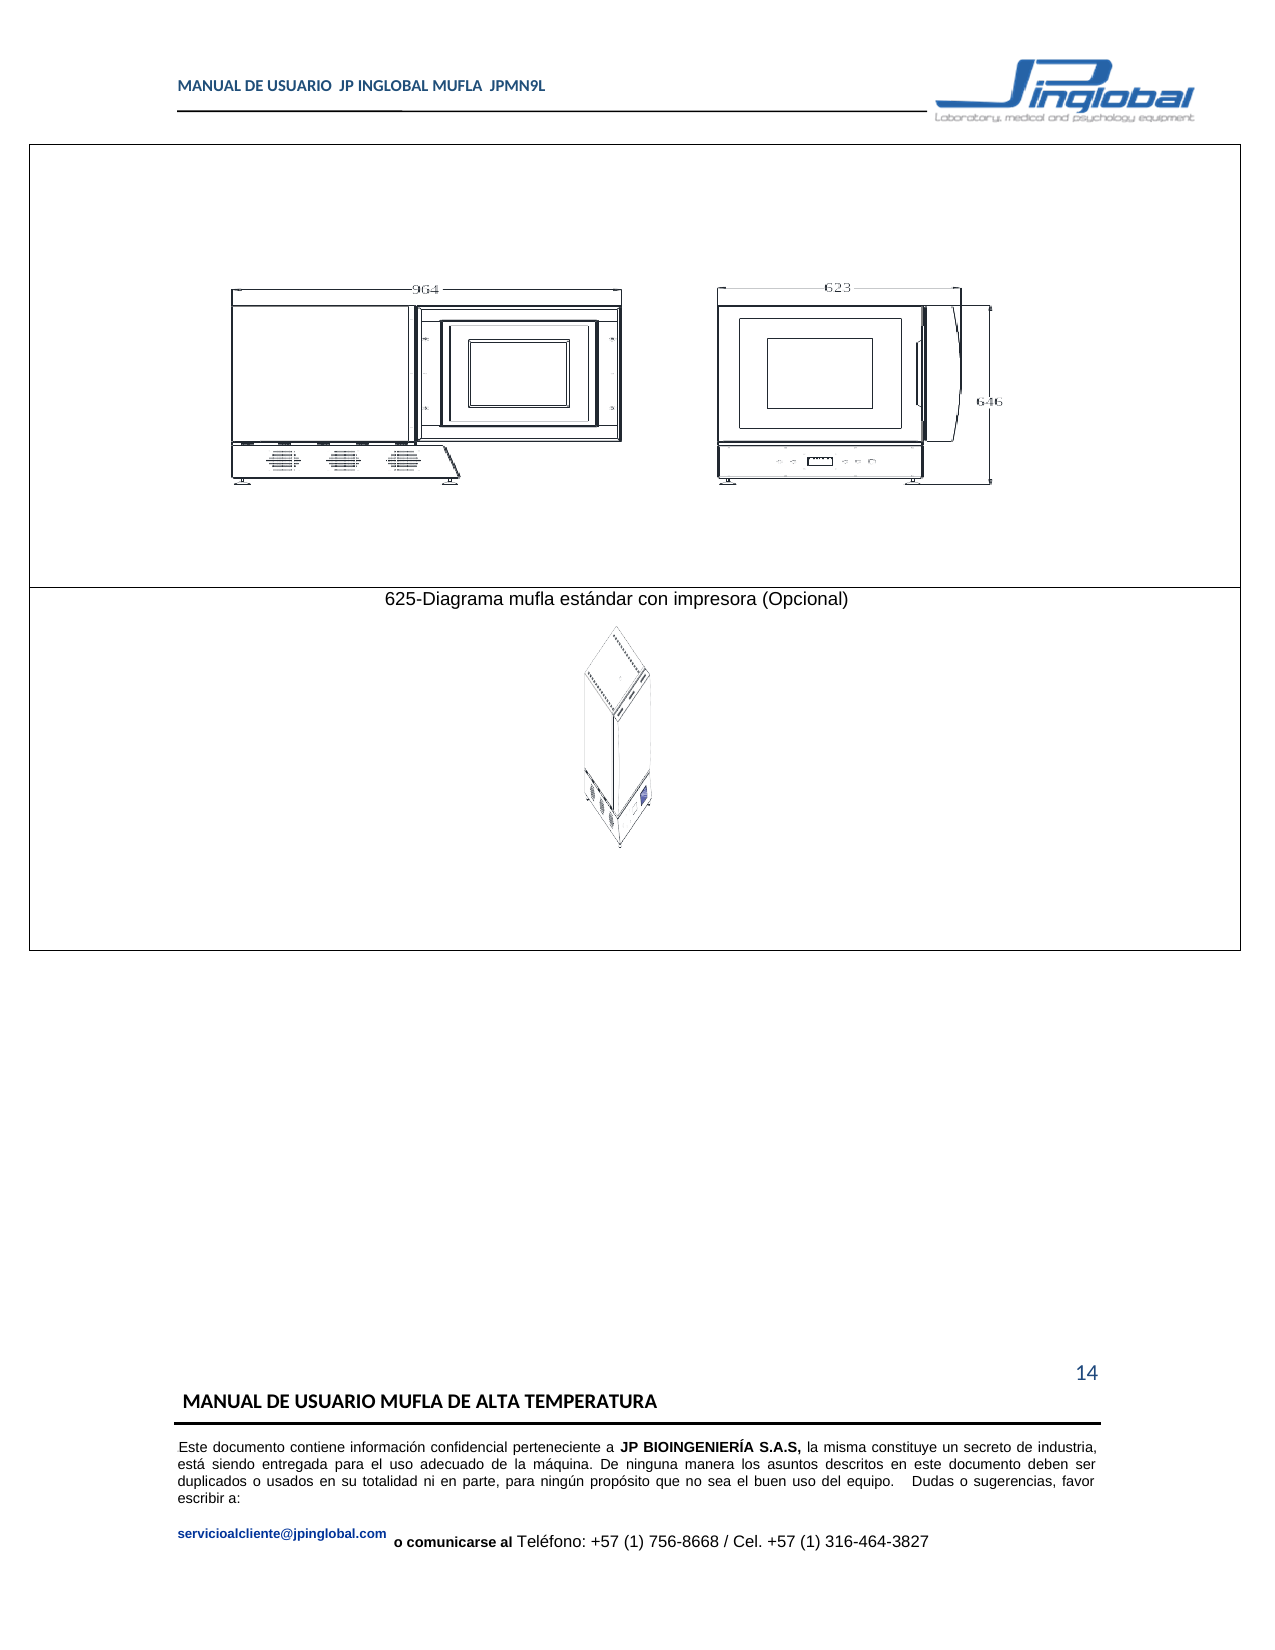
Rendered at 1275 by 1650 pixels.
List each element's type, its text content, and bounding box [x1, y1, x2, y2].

picture [919, 49, 1212, 132]
table_cell 625-Diagrama mufla estándar con impresora (Opcional) [30, 588, 1240, 950]
table_cell Diagrama mufla estándar [30, 145, 1240, 587]
